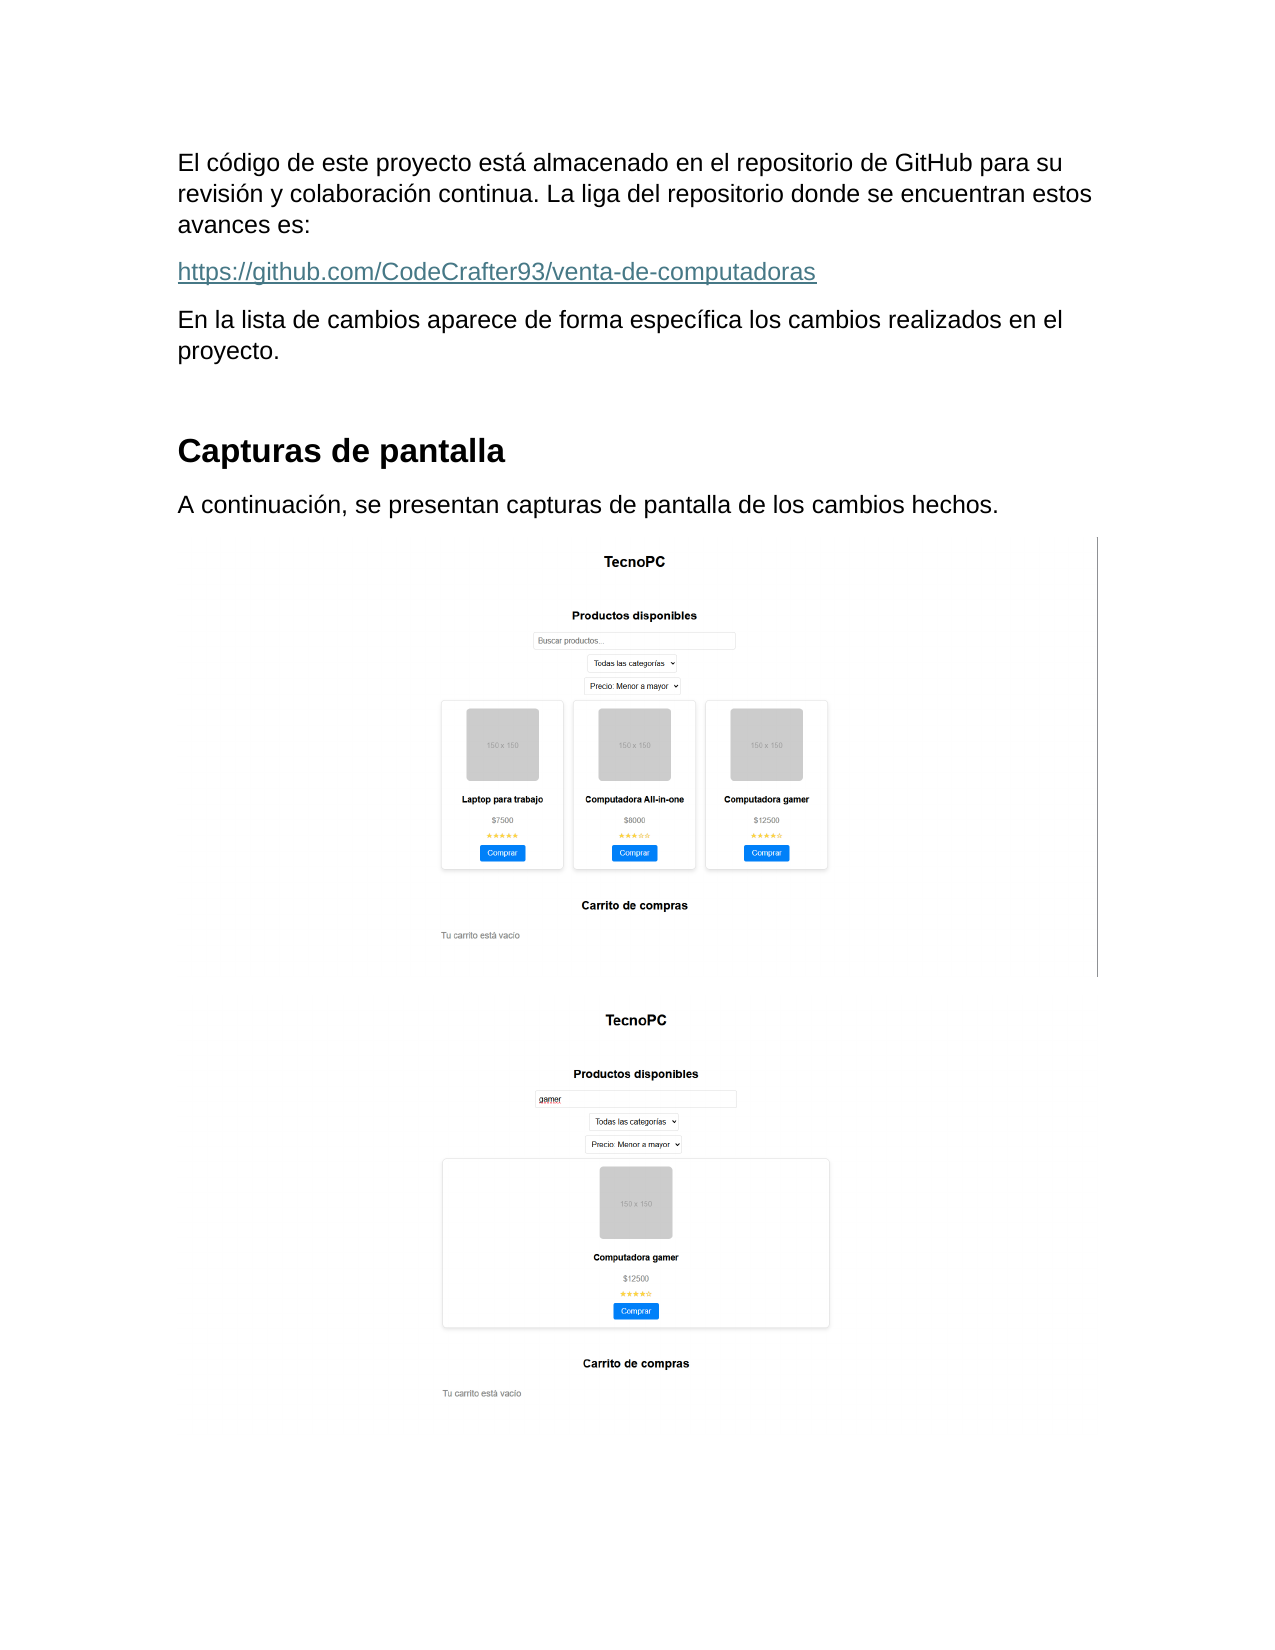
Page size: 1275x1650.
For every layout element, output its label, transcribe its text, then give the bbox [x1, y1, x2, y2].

text El código de este proyecto está almacenado en el repositorio de GitHub para su revisión y colaboración continua. La liga del repositorio donde se encuentran estos avances es: [177, 148, 1098, 238]
picture [177, 995, 1098, 1435]
text A continuación, se presentan capturas de pantalla de los cambios hechos. [177, 490, 1098, 518]
picture [177, 537, 1098, 977]
text https://github.com/CodeCrafter93/venta-de-computadoras [177, 257, 1098, 286]
text Capturas de pantalla [177, 432, 1098, 470]
text En la lista de cambios aparece de forma específica los cambios realizados en el proyecto. [177, 305, 1098, 365]
